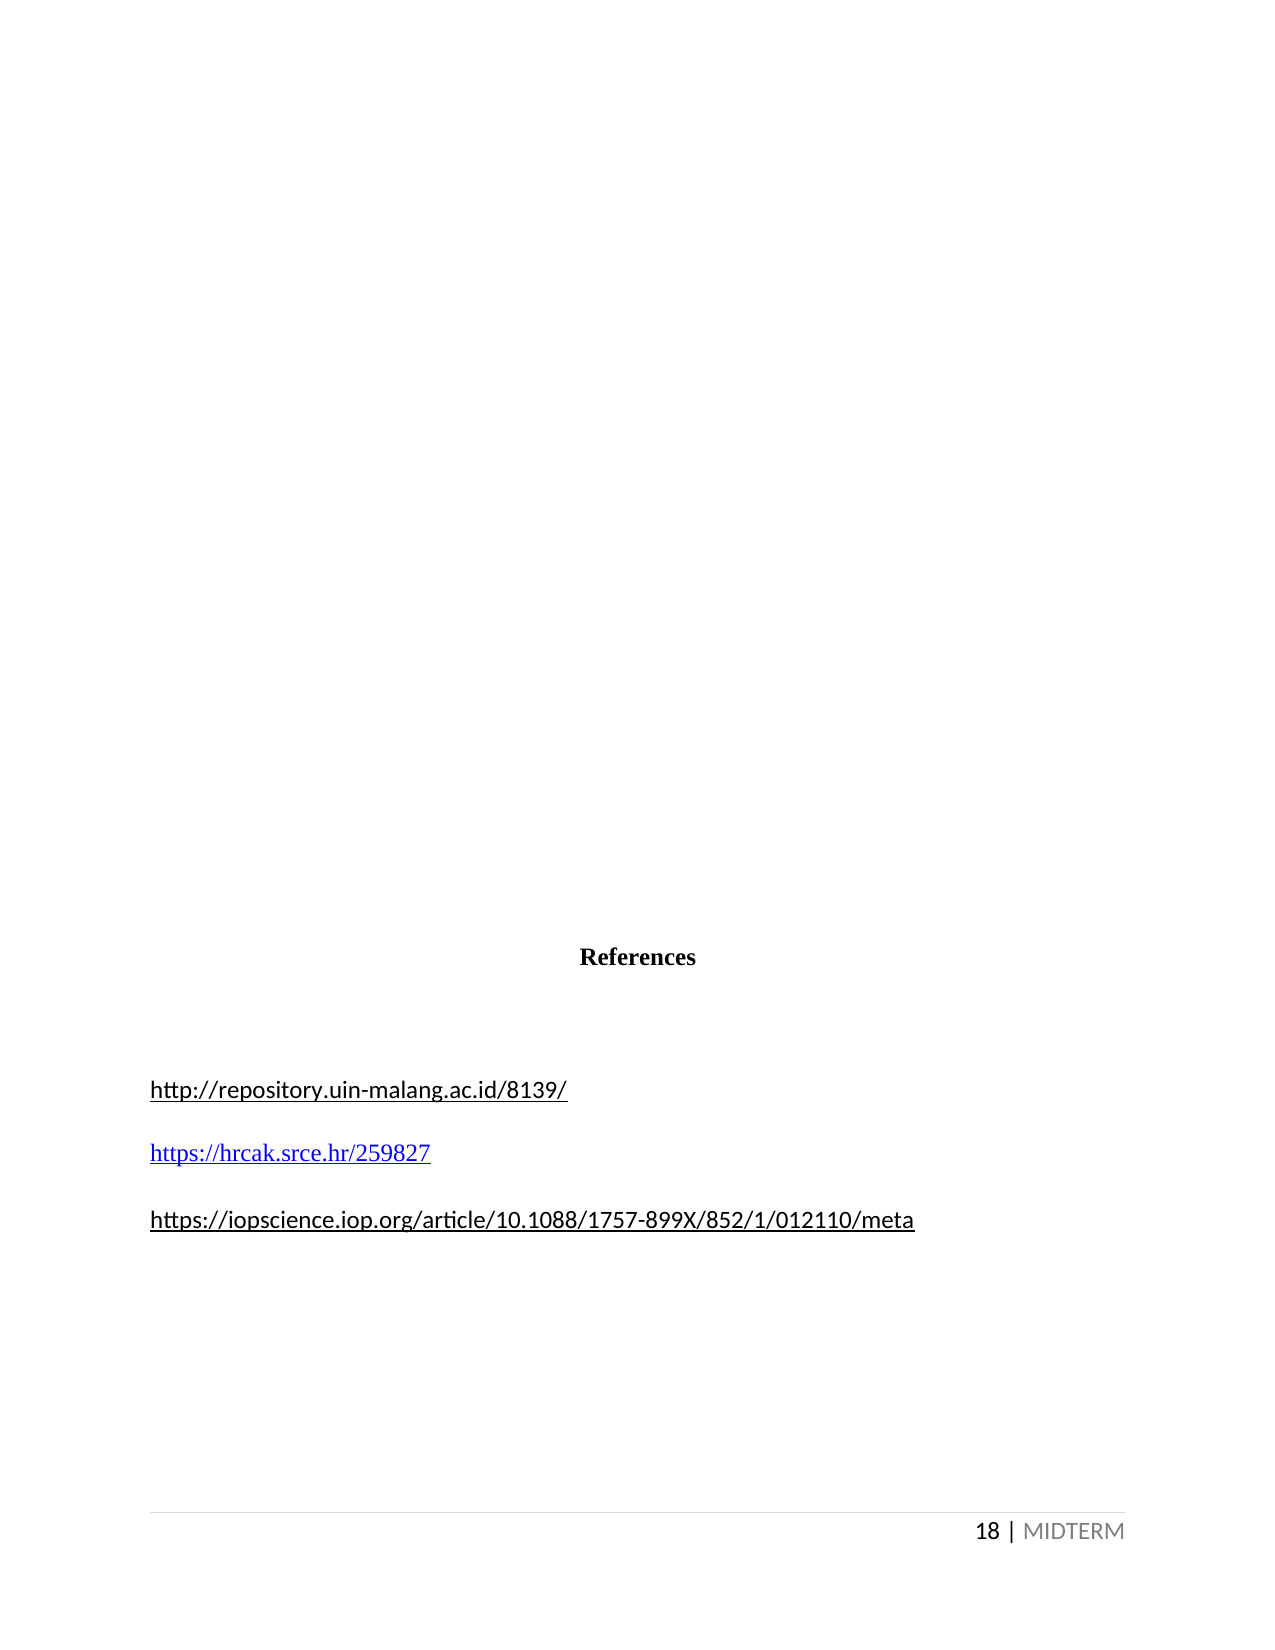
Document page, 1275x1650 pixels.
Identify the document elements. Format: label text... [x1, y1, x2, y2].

text https://iopscience.iop.org/article/10.1088/1757-899X/852/1/012110/meta [150, 1204, 1125, 1235]
text https://hrcak.srce.hr/259827 [150, 1138, 1125, 1167]
text References [150, 942, 1125, 971]
text http://repository.uin-malang.ac.id/8139/ [150, 1074, 1125, 1105]
